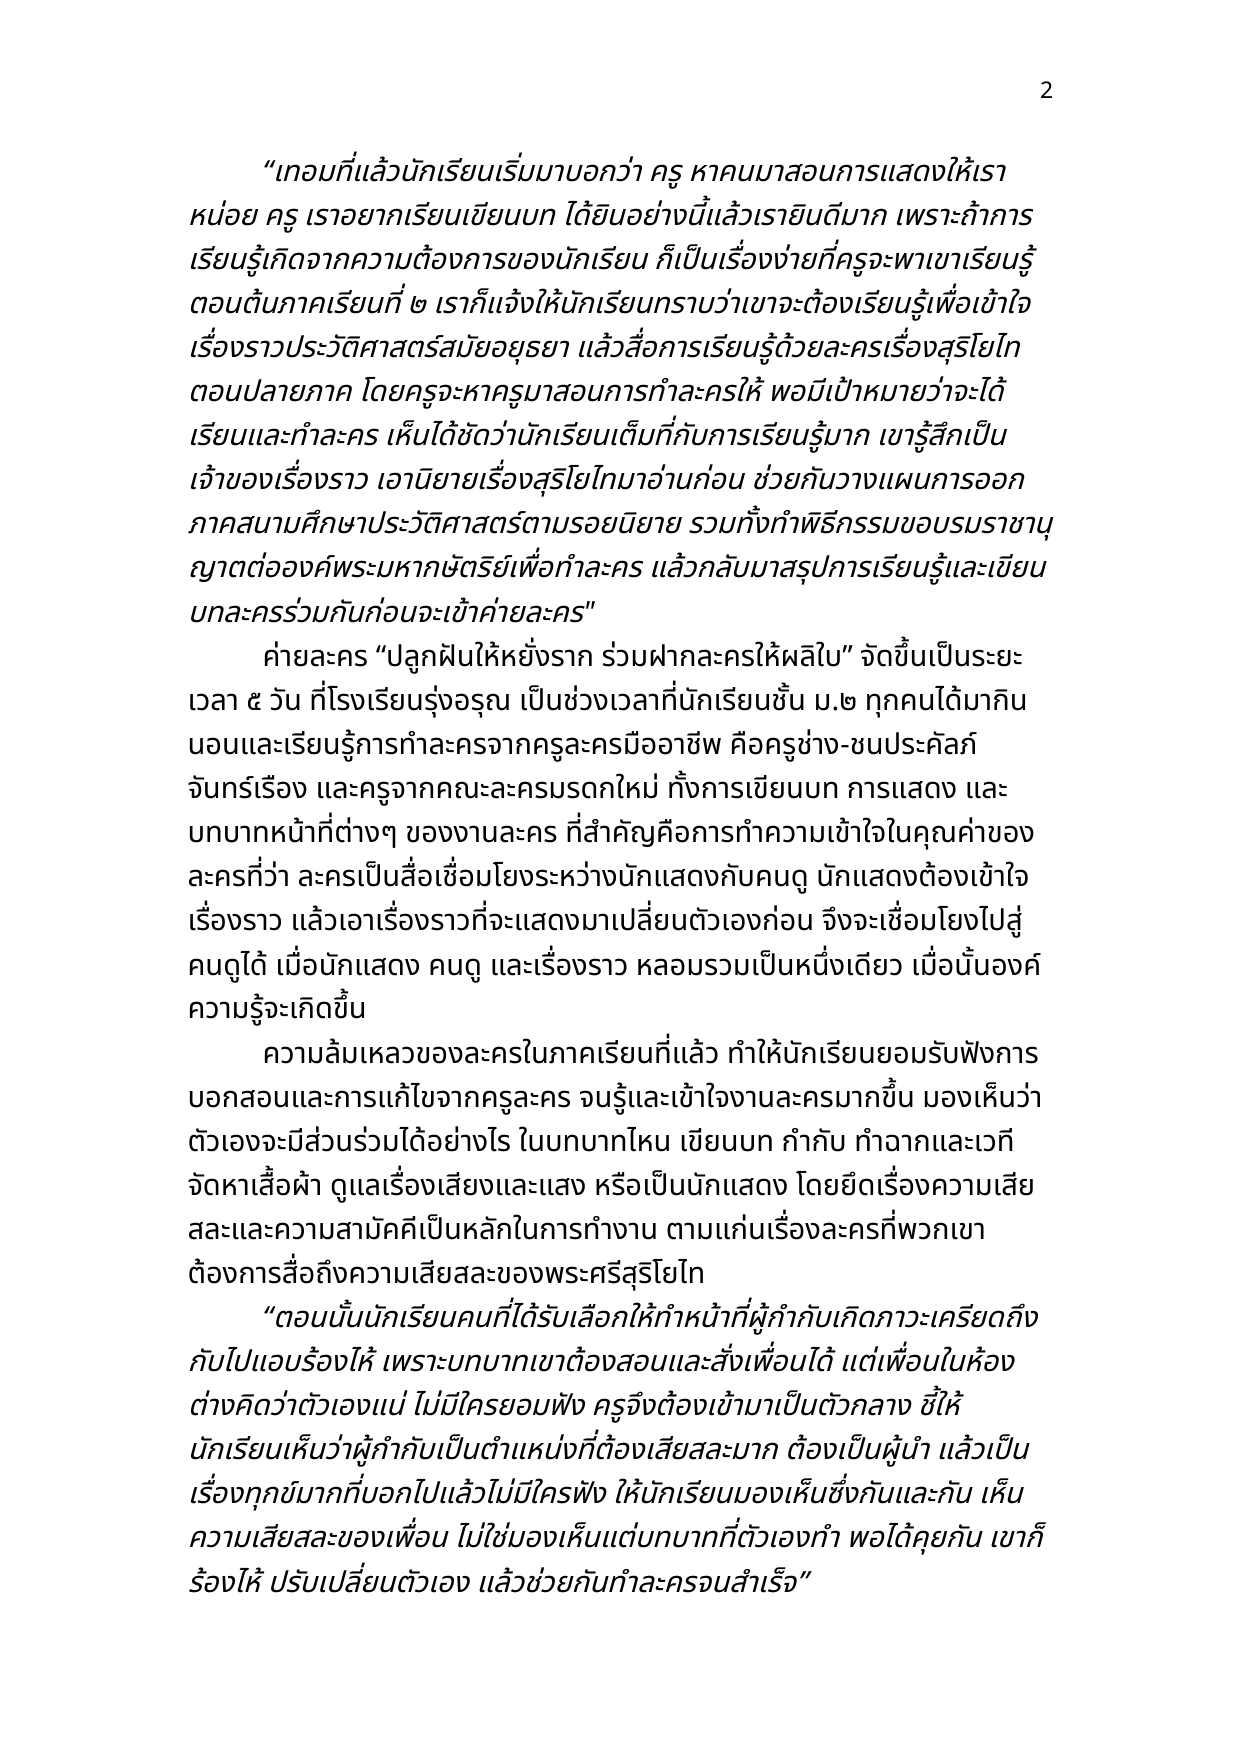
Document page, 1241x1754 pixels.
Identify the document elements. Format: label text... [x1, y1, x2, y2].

text ค่ายละคร “ปลูกฝันให้หยั่งราก ร่วมฝากละครให้ผลิใบ” จัดขึ้นเป็นระยะเวลา ๕ วัน ที่โรงเรียนรุ่งอรุณ เป็นช่วงเวลาที่นักเรียนชั้น ม.๒ ทุกคนได้มากินนอนและเรียนรู้การทำละครจากครูละครมืออาชีพ คือครูช่าง-ชนประคัลภ์ จันทร์เรือง และครูจากคณะละครมรดกใหม่ ทั้งการเขียนบท การแสดง และบทบาทหน้าที่ต่างๆ ของงานละคร ที่สำคัญคือการทำความเข้าใจในคุณค่าของละครที่ว่า ละครเป็นสื่อเชื่อมโยงระหว่างนักแสดงกับคนดู นักแสดงต้องเข้าใจเรื่องราว แล้วเอาเรื่องราวที่จะแสดงมาเปลี่ยนตัวเองก่อน จึงจะเชื่อมโยงไปสู่คนดูได้ เมื่อนักแสดง คนดู และเรื่องราว หลอมรวมเป็นหนึ่งเดียว เมื่อนั้นองค์ความรู้จะเกิดขึ้น [187, 635, 1053, 1032]
text ความล้มเหลวของละครในภาคเรียนที่แล้ว ทำให้นักเรียนยอมรับฟังการบอกสอนและการแก้ไขจากครูละคร จนรู้และเข้าใจงานละครมากขึ้น มองเห็นว่าตัวเองจะมีส่วนร่วมได้อย่างไร ในบทบาทไหน เขียนบท กำกับ ทำฉากและเวที จัดหาเสื้อผ้า ดูแลเรื่องเสียงและแสง หรือเป็นนักแสดง โดยยึดเรื่องความเสียสละและความสามัคคีเป็นหลักในการทำงาน ตามแก่นเรื่องละครที่พวกเขาต้องการสื่อถึงความเสียสละของพระศรีสุริโยไท [187, 1032, 1053, 1296]
text “ตอนนั้นนักเรียนคนที่ได้รับเลือกให้ทำหน้าที่ผู้กำกับเกิดภาวะเครียดถึงกับไปแอบร้องไห้ เพราะบทบาทเขาต้องสอนและสั่งเพื่อนได้ แต่เพื่อนในห้องต่างคิดว่าตัวเองแน่ ไม่มีใครยอมฟัง ครูจึงต้องเข้ามาเป็นตัวกลาง ชี้ให้นักเรียนเห็นว่าผู้กำกับเป็นตำแหน่งที่ต้องเสียสละมาก ต้องเป็นผู้นำ แล้วเป็นเรื่องทุกข์มากที่บอกไปแล้วไม่มีใครฟัง ให้นักเรียนมองเห็นซึ่งกันและกัน เห็นความเสียสละของเพื่อน ไม่ใช่มองเห็นแต่บทบาทที่ตัวเองทำ พอได้คุยกัน เขาก็ร้องไห้ ปรับเปลี่ยนตัวเอง แล้วช่วยกันทำละครจนสำเร็จ” [187, 1296, 1053, 1605]
text “เทอมที่แล้วนักเรียนเริ่มมาบอกว่า ครู หาคนมาสอนการแสดงให้เราหน่อย ครู เราอยากเรียนเขียนบท ได้ยินอย่างนี้แล้วเรายินดีมาก เพราะถ้าการเรียนรู้เกิดจากความต้องการของนักเรียน ก็เป็นเรื่องง่ายที่ครูจะพาเขาเรียนรู้ ตอนต้นภาคเรียนที่ ๒ เราก็แจ้งให้นักเรียนทราบว่าเขาจะต้องเรียนรู้เพื่อเข้าใจเรื่องราวประวัติศาสตร์สมัยอยุธยา แล้วสื่อการเรียนรู้ด้วยละครเรื่องสุริโยไทตอนปลายภาค โดยครูจะหาครูมาสอนการทำละครให้ พอมีเป้าหมายว่าจะได้เรียนและทำละคร เห็นได้ชัดว่านักเรียนเต็มที่กับการเรียนรู้มาก เขารู้สึกเป็นเจ้าของเรื่องราว เอานิยายเรื่องสุริโยไทมาอ่านก่อน ช่วยกันวางแผนการออกภาคสนามศึกษาประวัติศาสตร์ตามรอยนิยาย รวมทั้งทำพิธีกรรมขอบรมราชานุญาตต่อองค์พระมหากษัตริย์เพื่อทำละคร แล้วกลับมาสรุปการเรียนรู้และเขียนบทละครร่วมกันก่อนจะเข้าค่ายละคร" [187, 150, 1053, 635]
